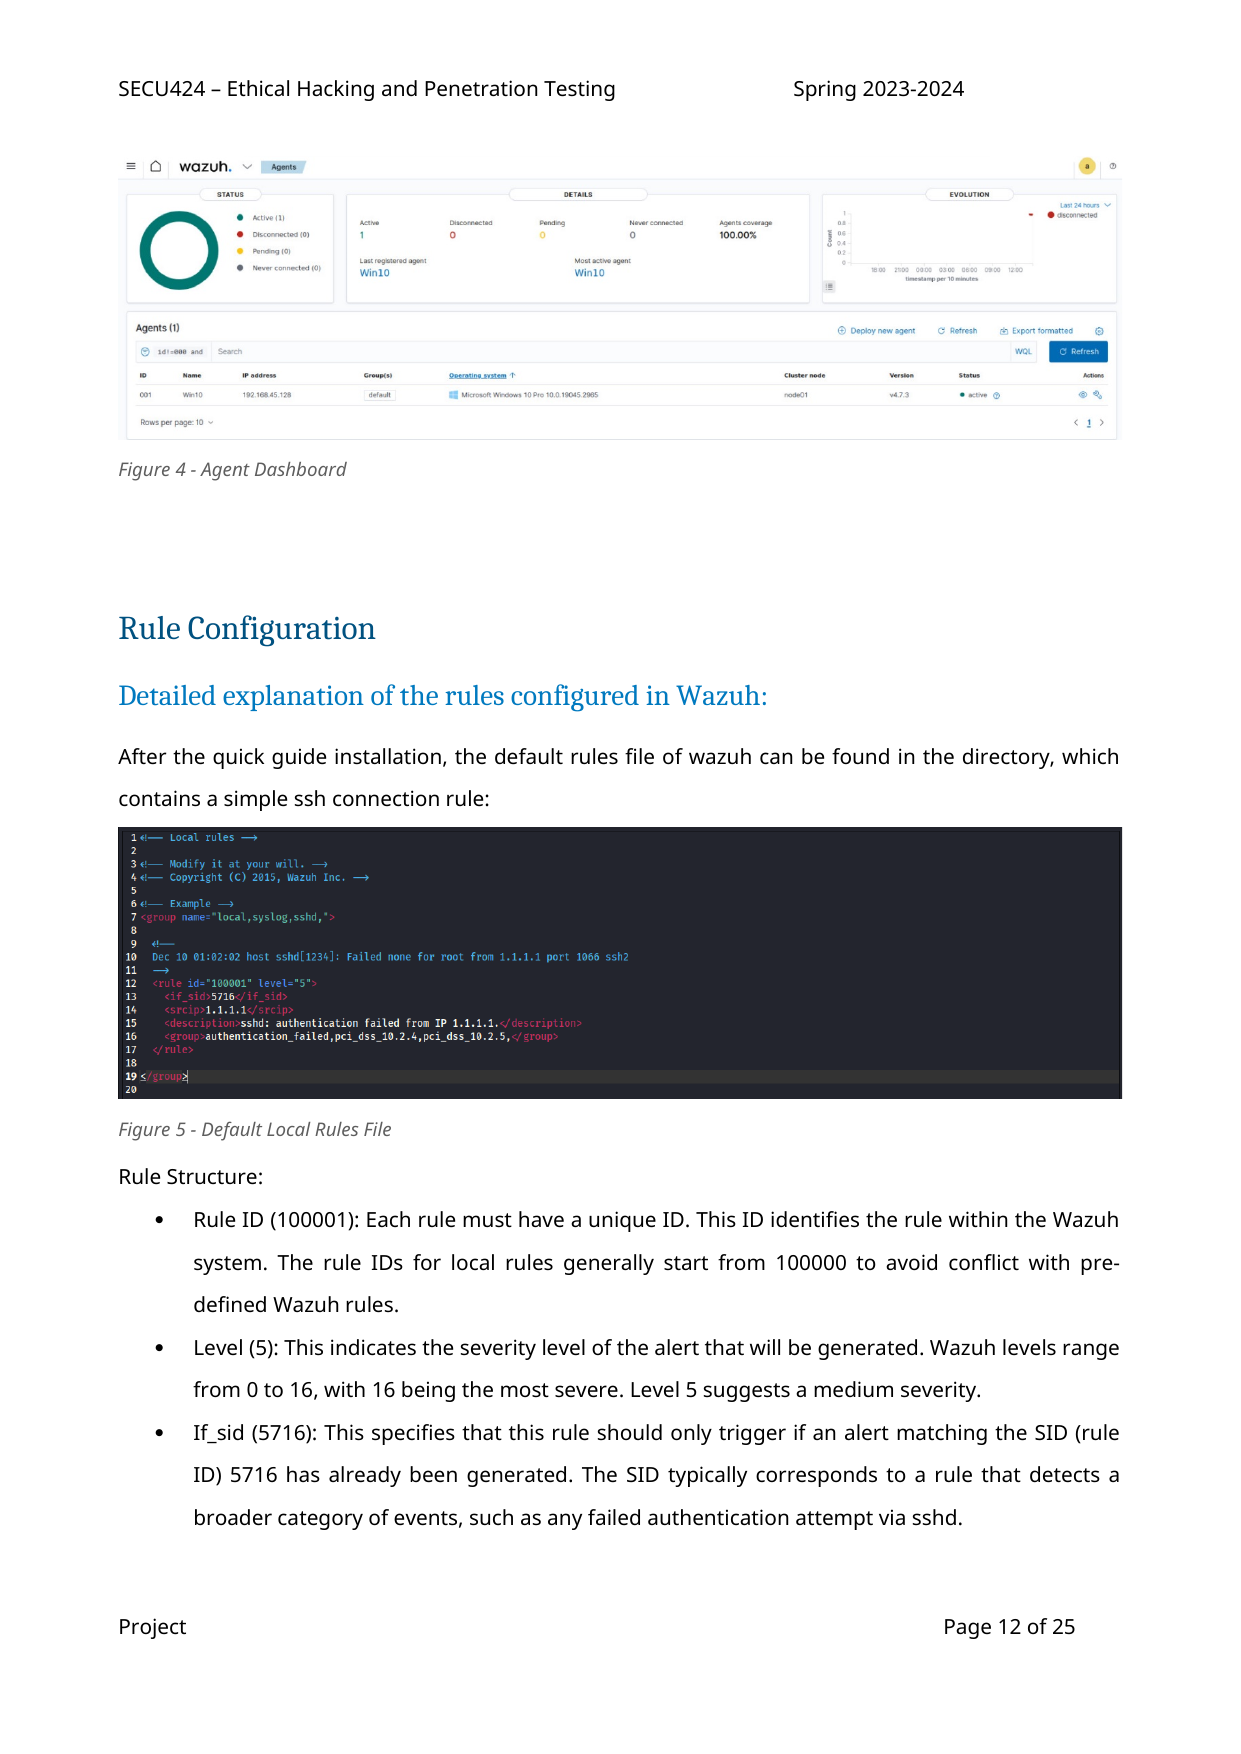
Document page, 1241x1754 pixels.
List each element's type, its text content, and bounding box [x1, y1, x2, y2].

subtitle Detailed explanation of the rules configured in Wazuh: [118, 679, 1122, 713]
text Figure 5 - Default Local Rules File [118, 1116, 1122, 1142]
picture [118, 827, 1123, 1099]
subtitle Rule Configuration [118, 609, 1122, 647]
text Rule Structure: [118, 1162, 1122, 1191]
text After the quick guide installation, the default rules file of wazuh can be found in the directory, which contains a simple ssh connection rule: [118, 742, 1122, 813]
list Level (5): This indicates the severity level of the alert that will be generated. Wazuh levels range from 0 to 16, with 16 being the most severe. Level 5 suggests a medium severity. [156, 1333, 1122, 1404]
list If_sid (5716): This specifies that this rule should only trigger if an alert matching the SID (rule ID) 5716 has already been generated. The SID typically corresponds to a rule that detects a broader category of events, such as any failed authentication attempt via sshd. [156, 1418, 1122, 1532]
text Figure 4 - Agent Dashboard [118, 457, 1122, 482]
picture [118, 156, 1123, 440]
list Rule ID (100001): Each rule must have a unique ID. This ID identifies the rule within the Wazuh system. The rule IDs for local rules generally start from 100000 to avoid conflict with pre-defined Wazuh rules. [156, 1205, 1122, 1319]
